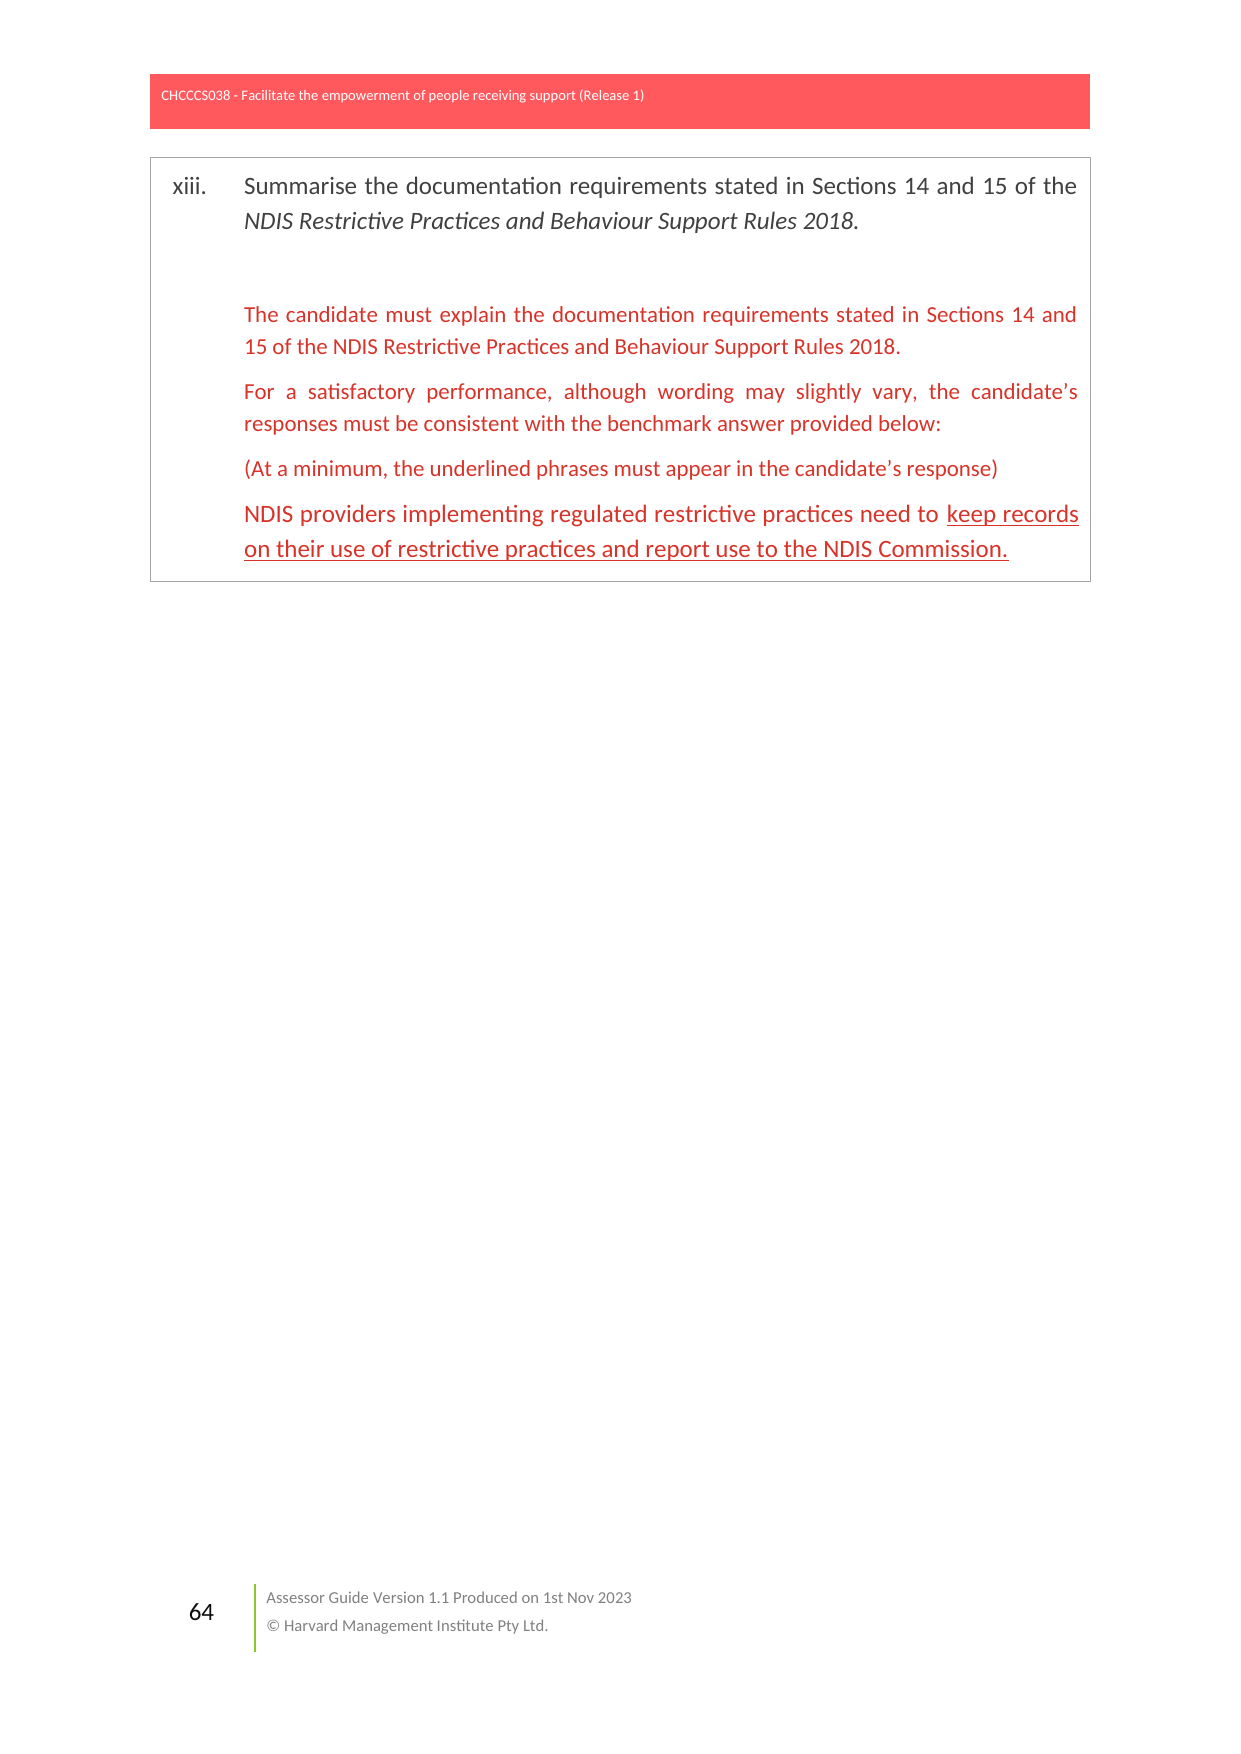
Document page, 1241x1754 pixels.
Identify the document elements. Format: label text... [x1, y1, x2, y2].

table_header Summarise the documentation requirements stated in Sections 14 and 15 of the NDIS Restrictive Practices and Behaviour Support Rules 2018. The candidate must explain the documentation requirements stated in Sections 14 and 15 of the NDIS Restrictive Practices and Behaviour Support Rules 2018. For a satisfactory performance, although wording may slightly vary, the candidate’s responses must be consistent with the benchmark answer provided below: (At a minimum, the underlined phrases must appear in the candidate’s response) NDIS providers implementing regulated restrictive practices need to keep records on their use of restrictive practices and report use to the NDIS Commission. [151, 158, 1090, 581]
